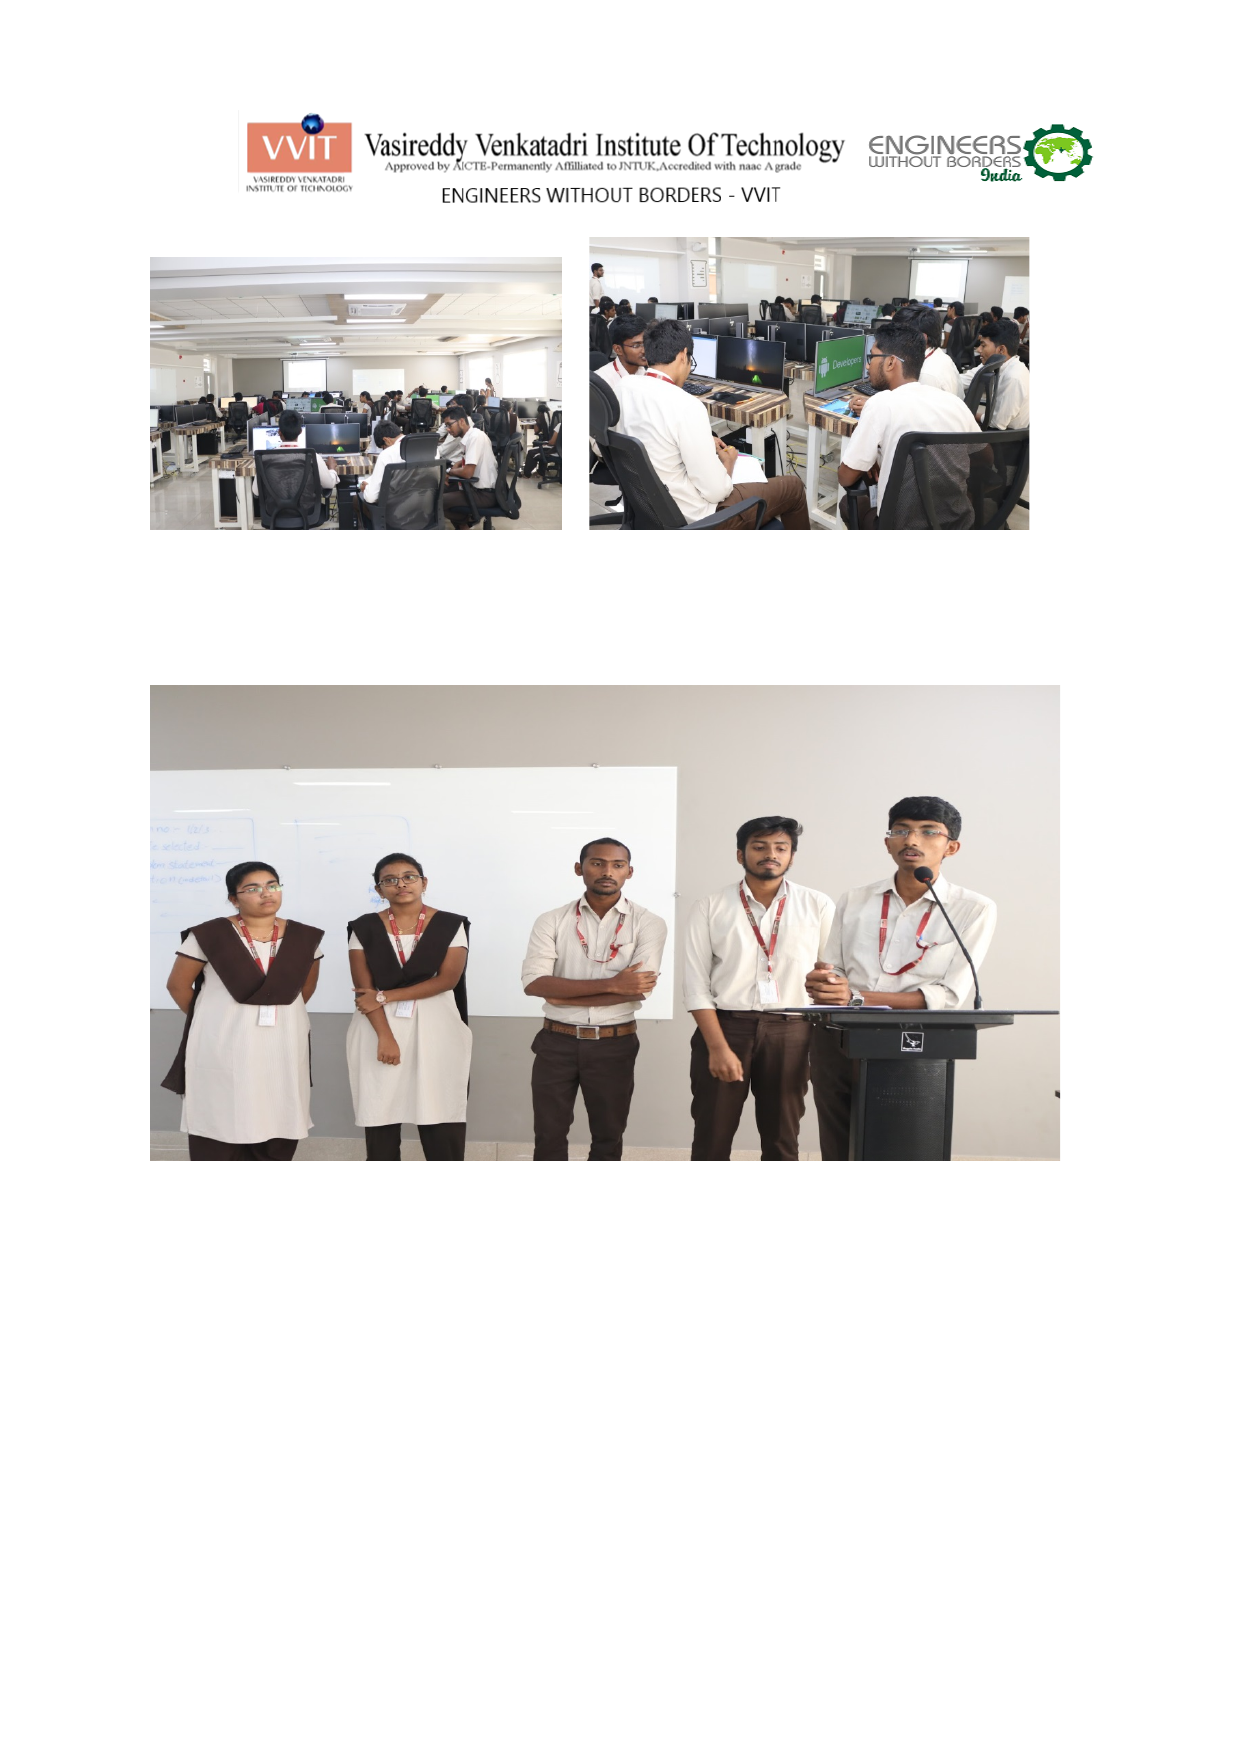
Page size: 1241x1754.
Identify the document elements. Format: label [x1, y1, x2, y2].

picture [150, 257, 562, 530]
picture [150, 73, 1166, 530]
picture [150, 685, 1060, 1161]
